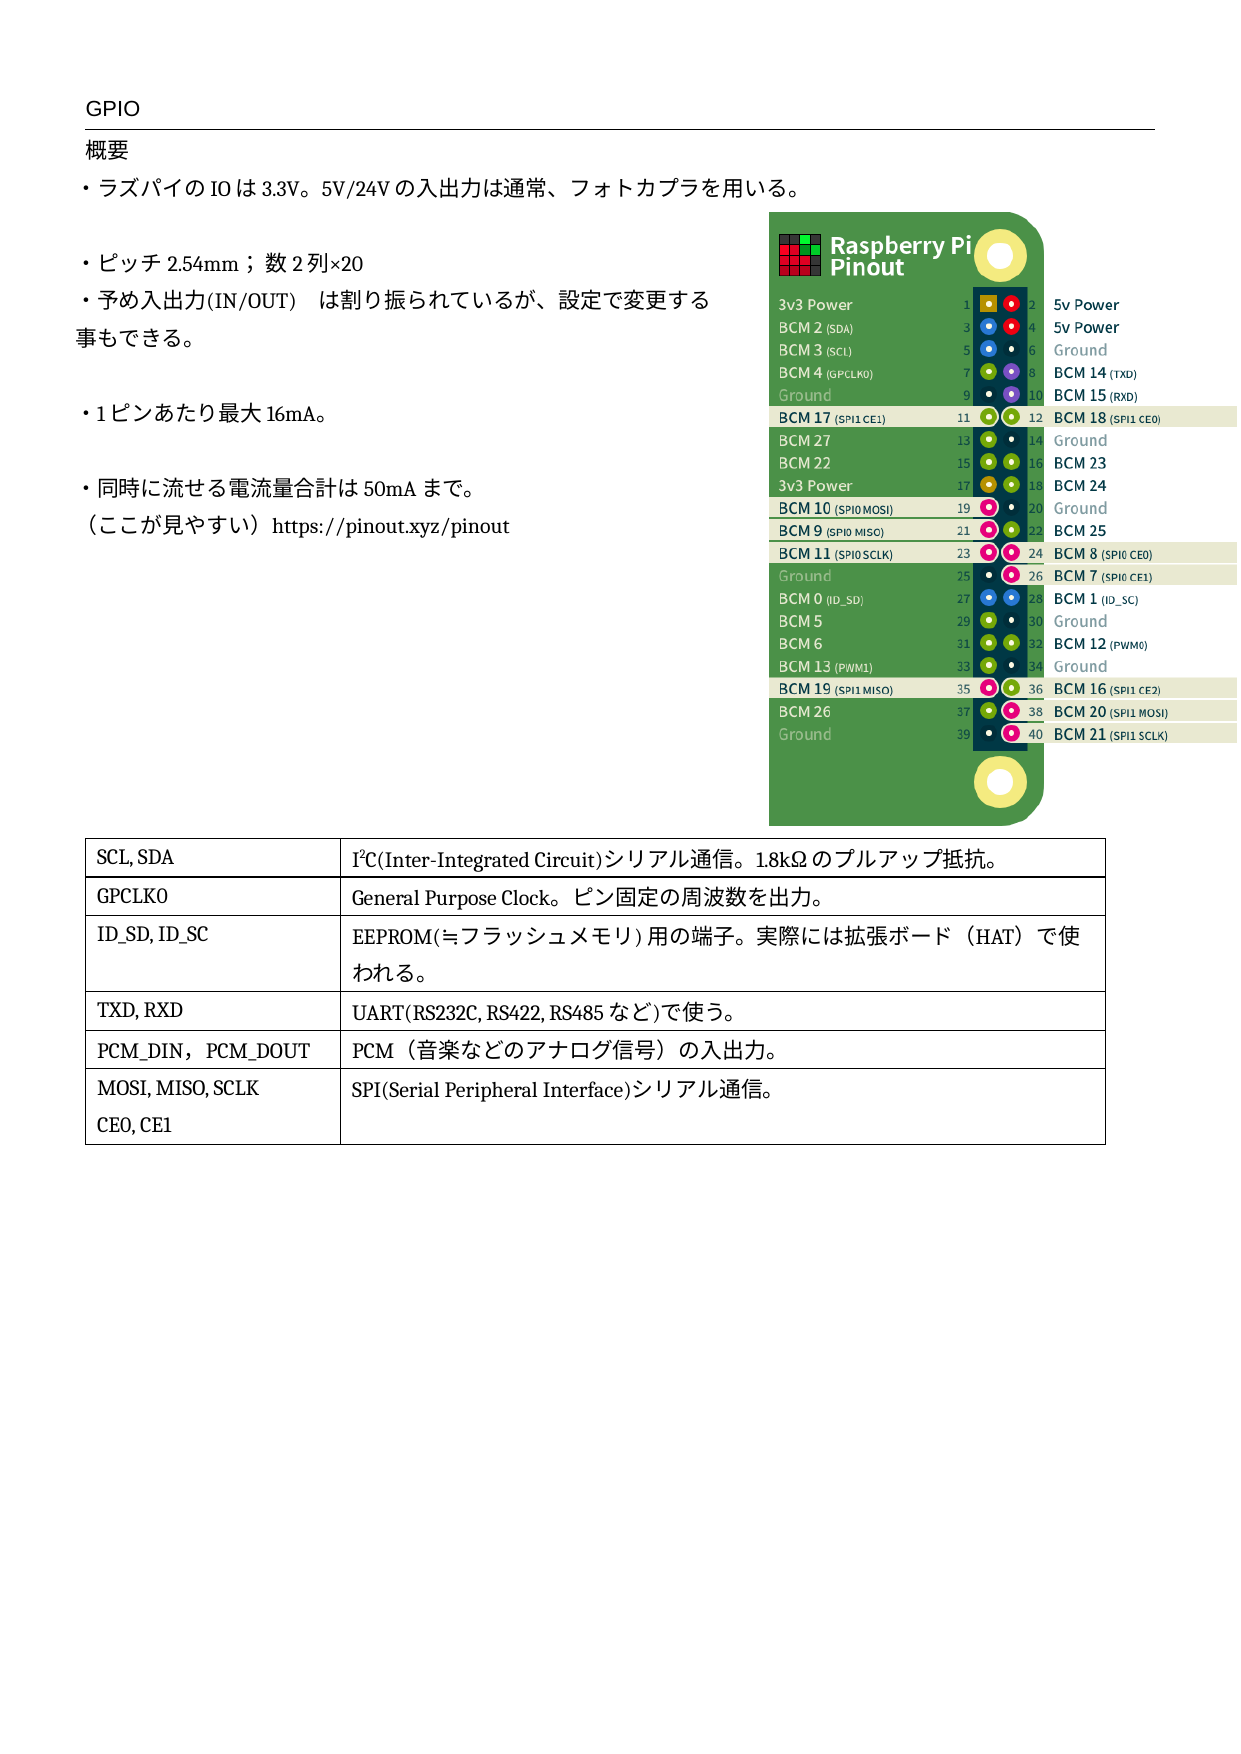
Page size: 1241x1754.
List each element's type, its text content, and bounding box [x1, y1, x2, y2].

text ・ラズパイのIO は3.3V。5V/24Vの入出力は通常、フォトカプラを用いる。 [75, 168, 1165, 205]
text （ここが見やすい）https://pinout.xyz/pinout [75, 505, 764, 543]
text ・予め入出力(IN/OUT) は割り振られているが、設定で変更する事もできる。 [75, 280, 764, 355]
table_cell General Purpose Clock。ピン固定の周波数を出力。 [341, 878, 1105, 915]
picture [764, 212, 1240, 838]
table_cell UART(RS232C, RS422, RS485など)で使う。 [341, 992, 1105, 1029]
text ・ピッチ 2.54mm； 数 2列×20 [75, 243, 764, 280]
table_cell TXD, RXD [86, 992, 340, 1029]
text ・同時に流せる電流量合計は50mAまで。 [75, 468, 764, 505]
text ・1ピンあたり最大16mA。 [75, 393, 764, 430]
table_cell PCM（音楽などのアナログ信号）の入出力。 [341, 1031, 1105, 1068]
table_cell GPCLK0 [86, 878, 340, 915]
subtitle 概要 [85, 130, 1155, 168]
table_cell PCM_DIN，PCM_DOUT [86, 1031, 340, 1068]
table_header SCL, SDA [86, 839, 340, 876]
table_cell SPI(Serial Peripheral Interface)シリアル通信。 [341, 1069, 1105, 1144]
table_header I2C(Inter-Integrated Circuit)シリアル通信。1.8kΩのプルアップ抵抗。 [341, 839, 1105, 876]
subtitle GPIO [85, 89, 1155, 129]
table_cell EEPROM(≒フラッシュメモリ) 用の端子。実際には拡張ボード（HAT）で使われる。 [341, 916, 1105, 991]
table_cell ID_SD, ID_SC [86, 916, 340, 991]
table_cell MOSI, MISO, SCLK CE0, CE1 [86, 1069, 340, 1144]
